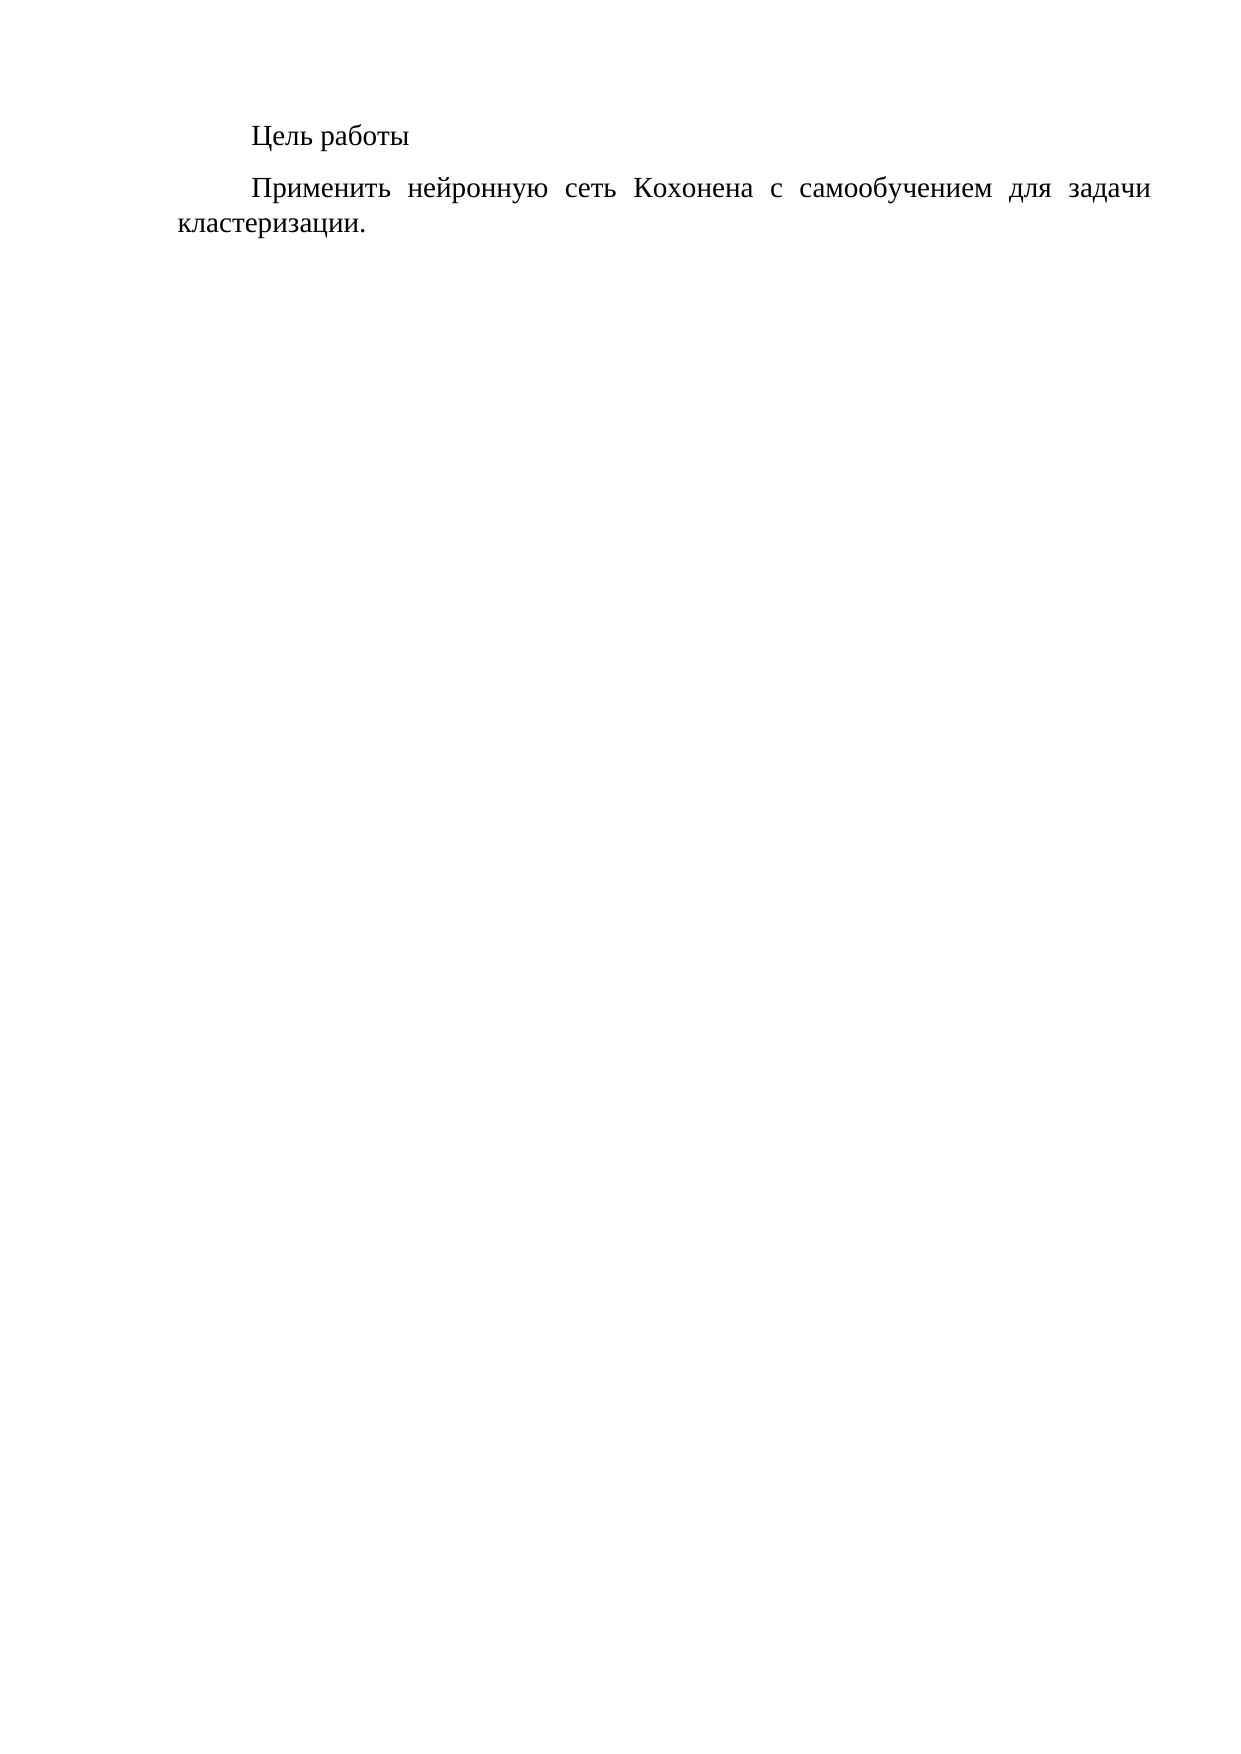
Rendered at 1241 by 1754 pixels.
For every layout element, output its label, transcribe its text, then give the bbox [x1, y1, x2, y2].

text Цель работы [177, 118, 1152, 152]
text Применить нейронную сеть Кохонена с самообучением для задачи кластеризации. [177, 170, 1152, 239]
